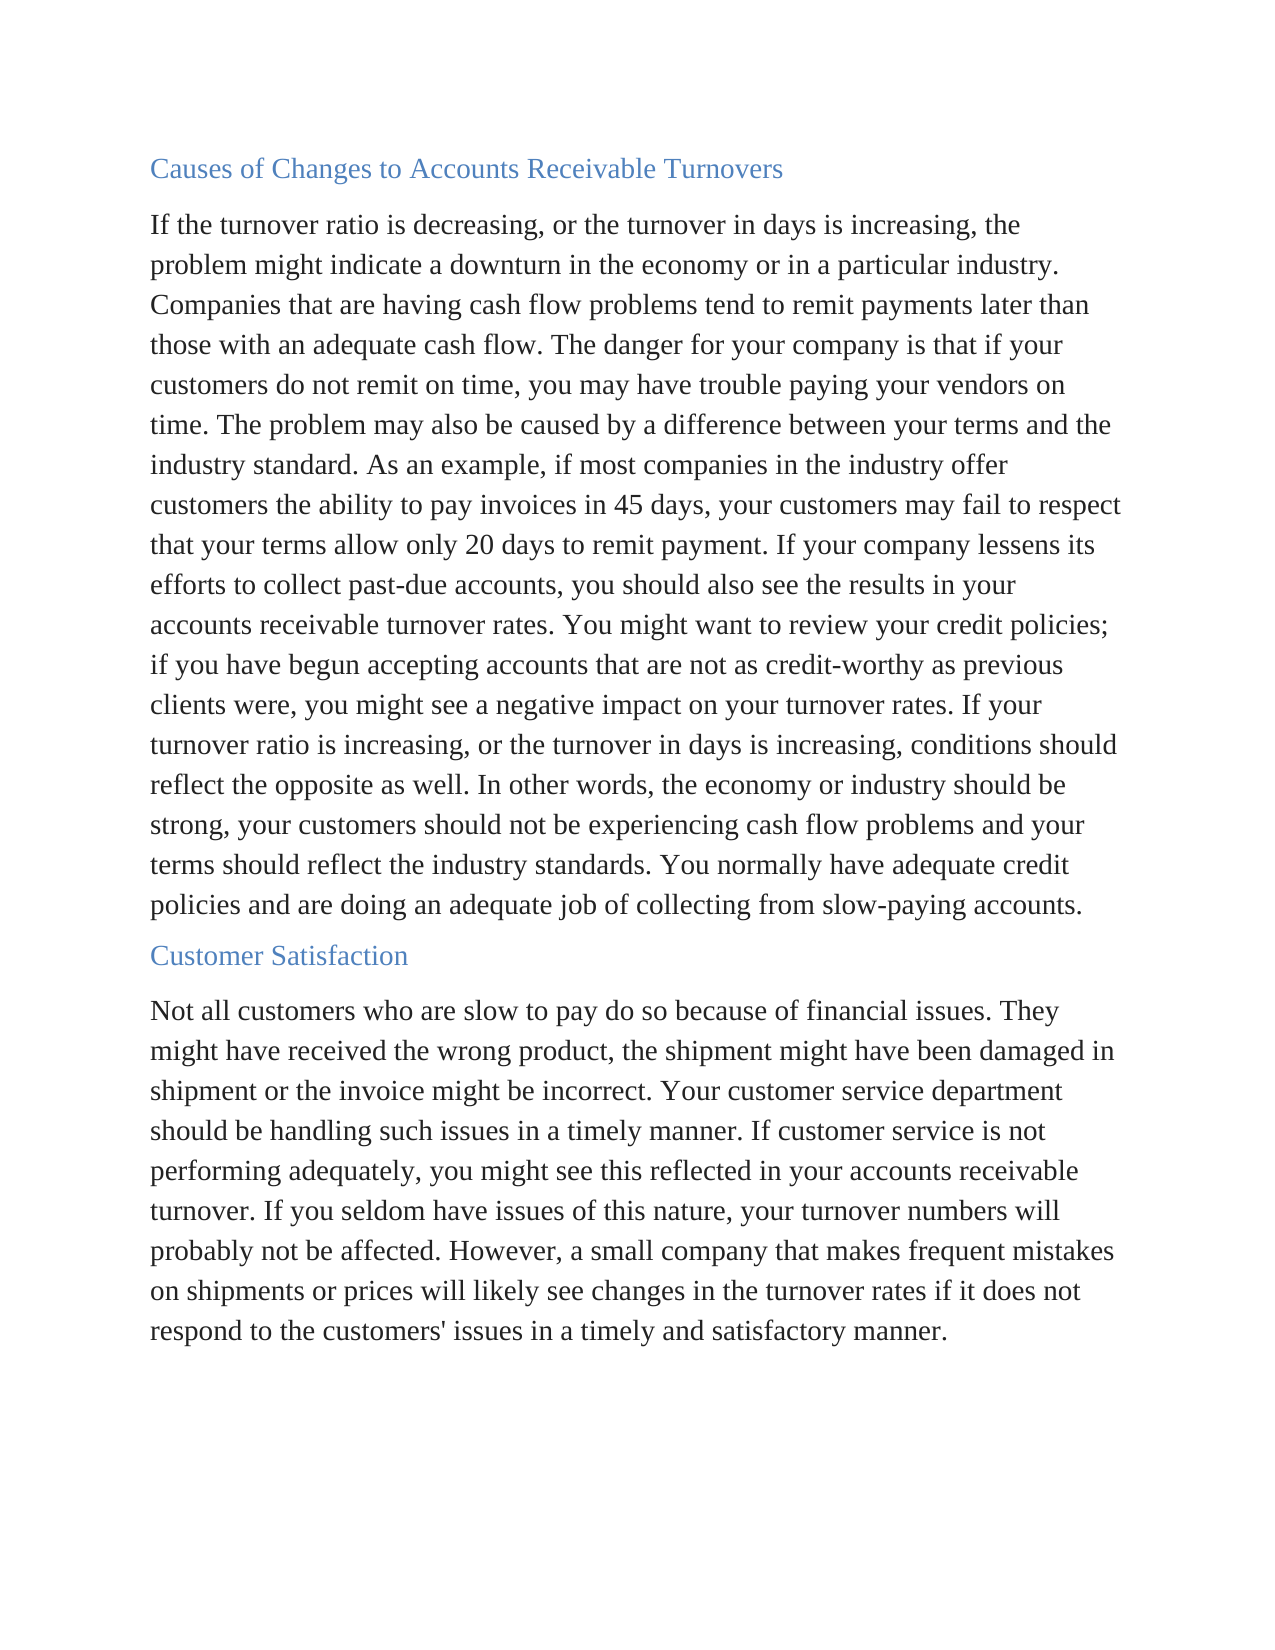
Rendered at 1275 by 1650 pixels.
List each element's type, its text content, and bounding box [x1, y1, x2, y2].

text If the turnover ratio is decreasing, or the turnover in days is increasing, the problem might indicate a downturn in the economy or in a particular industry. Companies that are having cash flow problems tend to remit payments later than those with an adequate cash flow. The danger for your company is that if your customers do not remit on time, you may have trouble paying your vendors on time. The problem may also be caused by a difference between your terms and the industry standard. As an example, if most companies in the industry offer customers the ability to pay invoices in 45 days, your customers may fail to respect that your terms allow only 20 days to remit payment. If your company lessens its efforts to collect past-due accounts, you should also see the results in your accounts receivable turnover rates. You might want to review your credit policies; if you have begun accepting accounts that are not as credit-worthy as previous clients were, you might see a negative impact on your turnover rates. If your turnover ratio is increasing, or the turnover in days is increasing, conditions should reflect the opposite as well. In other words, the economy or industry should be strong, your customers should not be experiencing cash flow problems and your terms should reflect the industry standards. You normally have adequate credit policies and are doing an adequate job of collecting from slow-paying accounts. [150, 201, 1125, 921]
subtitle Customer Satisfaction [150, 936, 1125, 971]
subtitle Causes of Changes to Accounts Receivable Turnovers [150, 150, 1125, 185]
text Not all customers who are slow to pay do so because of financial issues. They might have received the wrong product, the shipment might have been damaged in shipment or the invoice might be incorrect. Your customer service department should be handling such issues in a timely manner. If customer service is not performing adequately, you might see this reflected in your accounts receivable turnover. If you seldom have issues of this nature, your turnover numbers will probably not be affected. However, a small company that makes frequent mistakes on shipments or prices will likely see changes in the turnover rates if it does not respond to the customers' issues in a timely and satisfactory manner. [150, 987, 1125, 1347]
